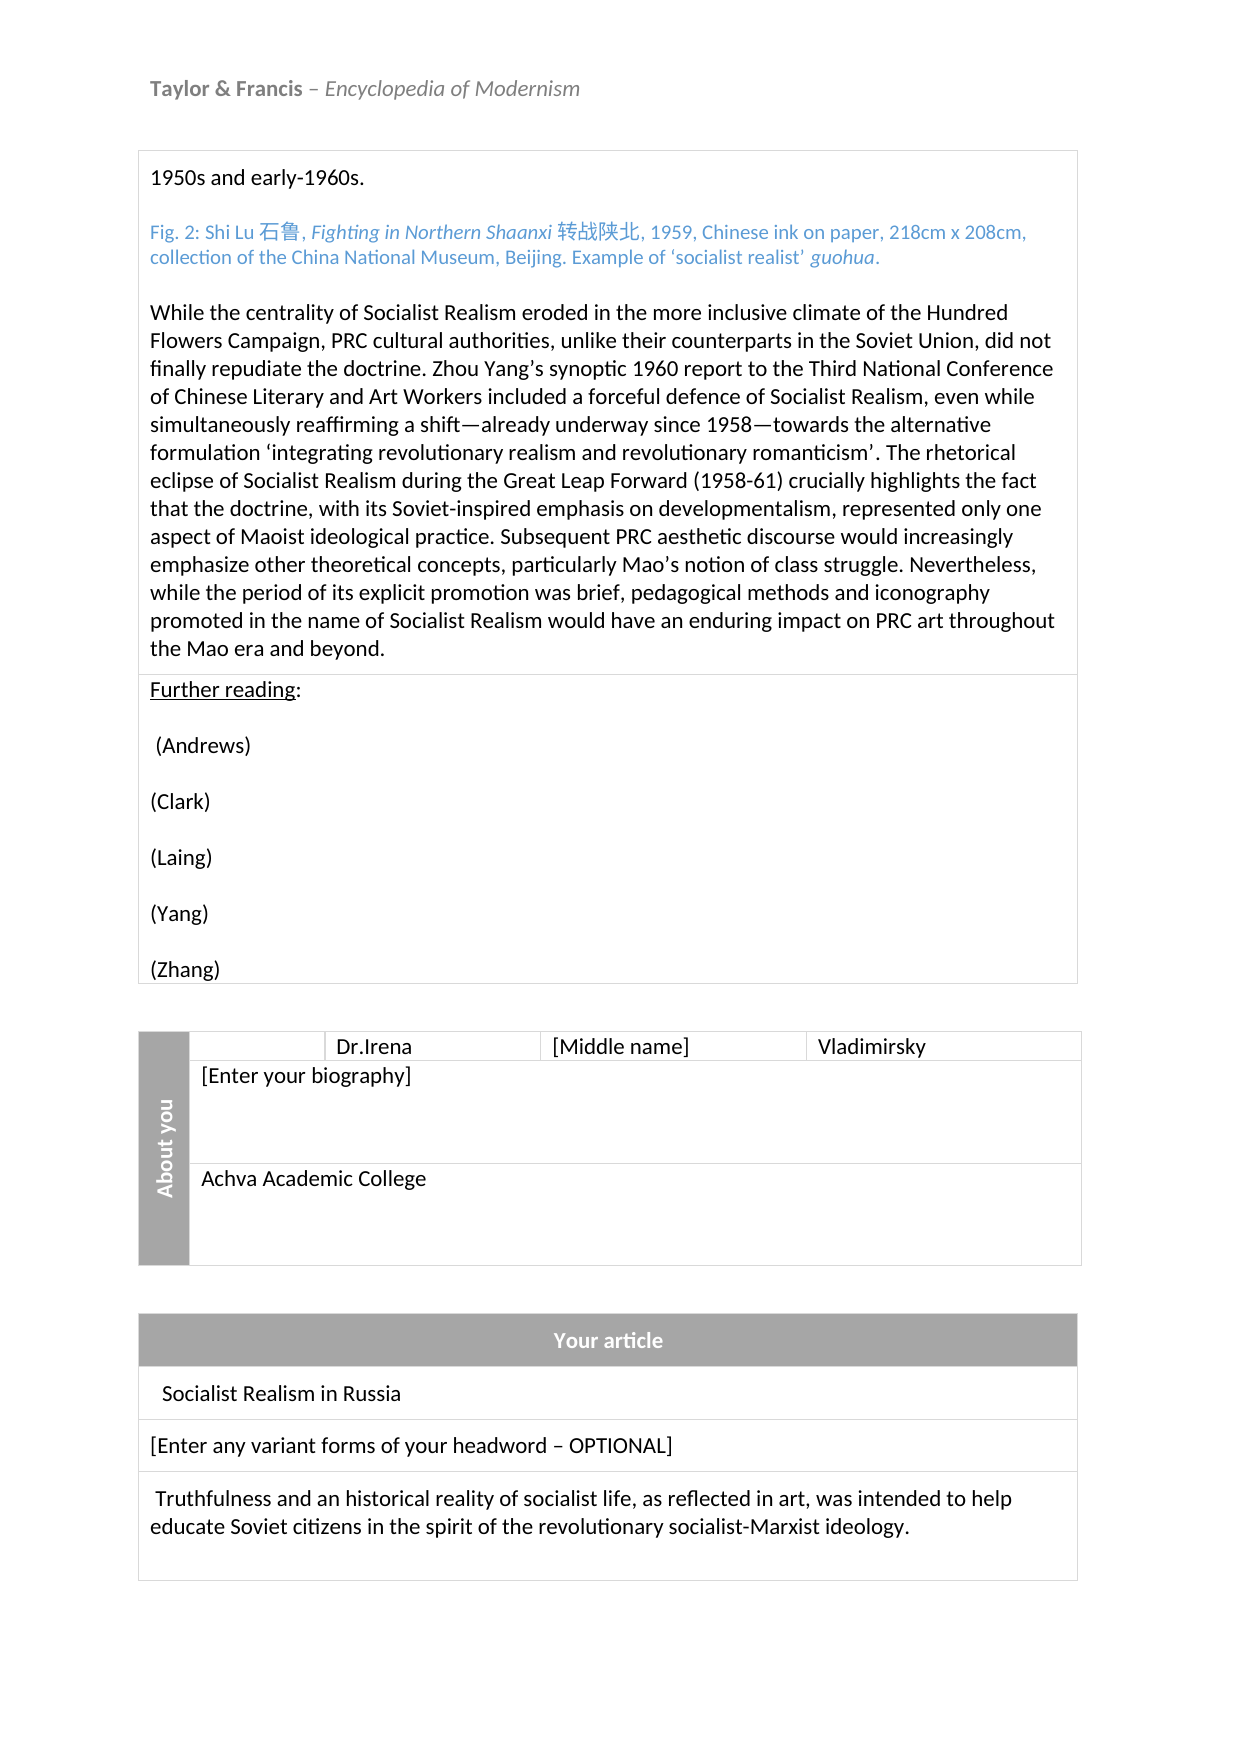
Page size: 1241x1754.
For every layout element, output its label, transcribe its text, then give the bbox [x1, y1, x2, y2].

table_cell Further reading: [139, 675, 1077, 983]
table_header About you [139, 1032, 189, 1265]
table_header Your article [139, 1314, 1077, 1366]
